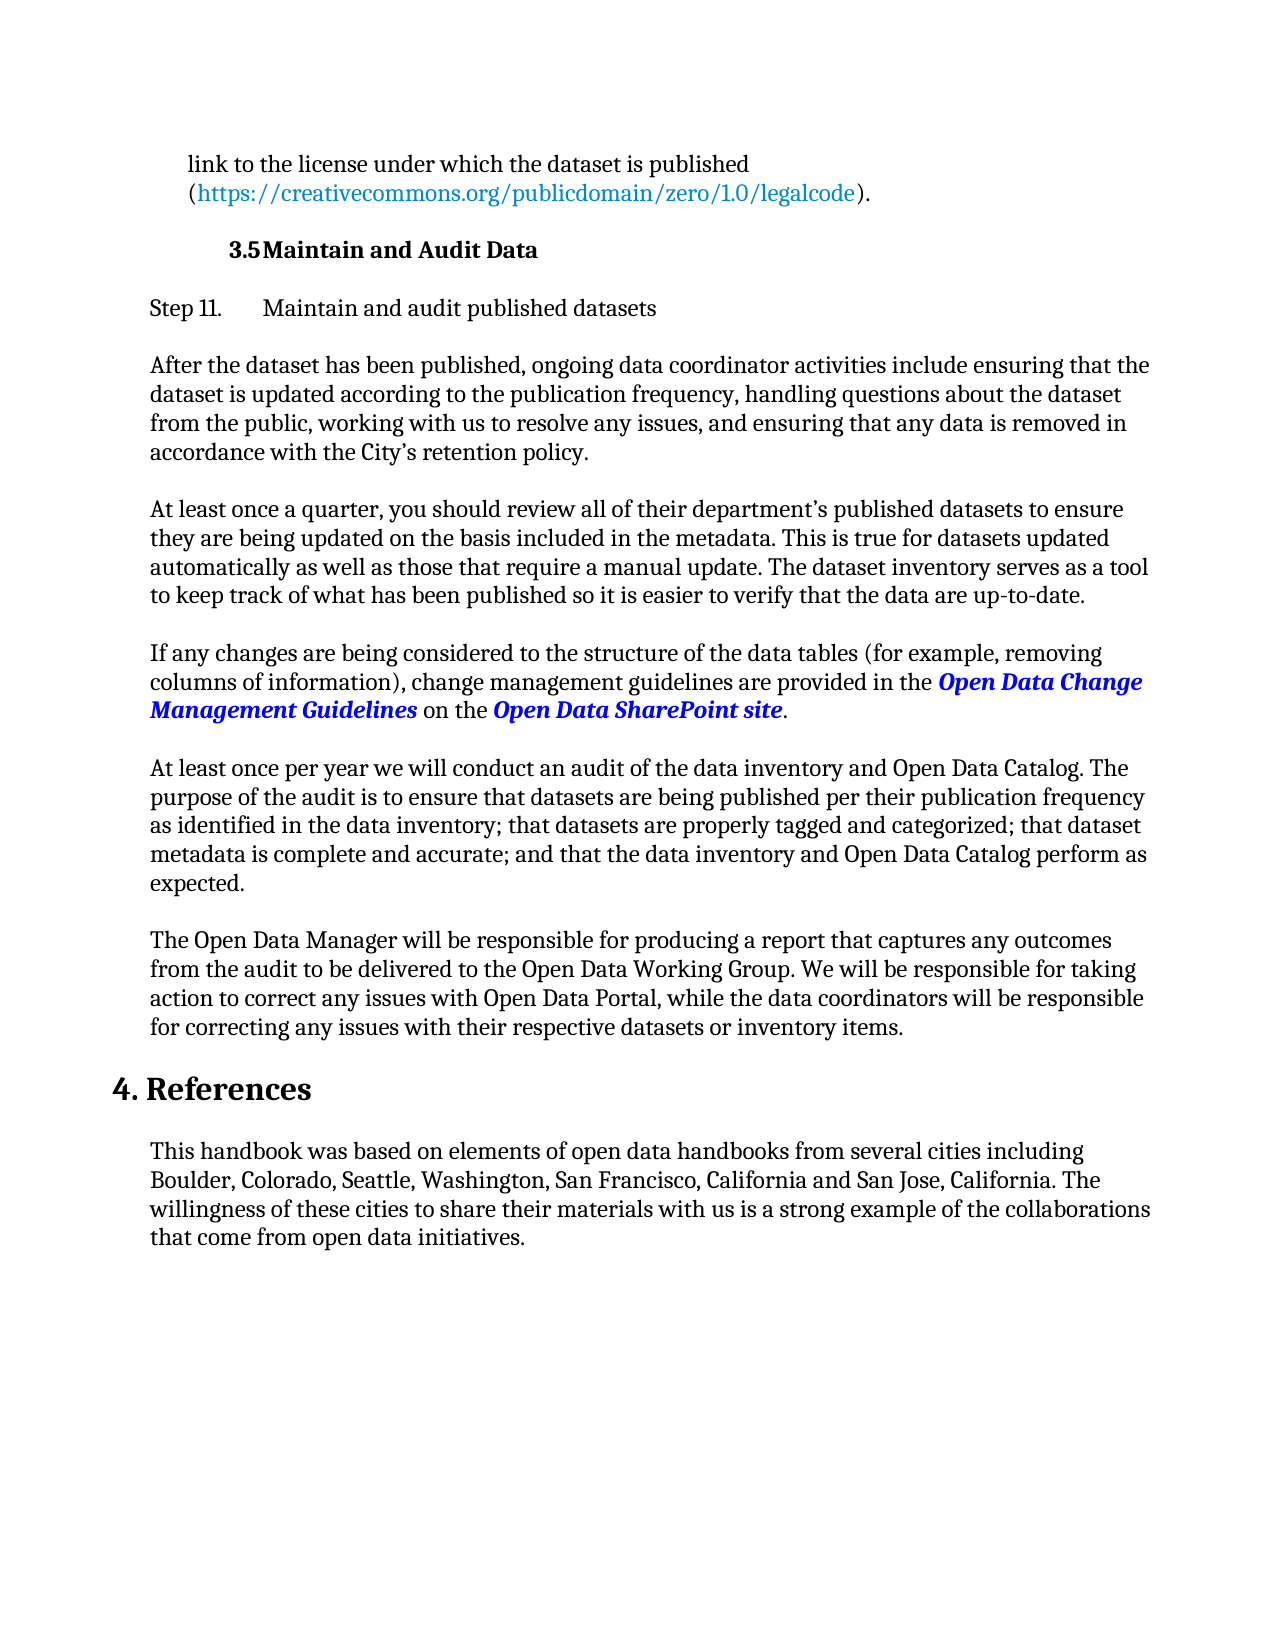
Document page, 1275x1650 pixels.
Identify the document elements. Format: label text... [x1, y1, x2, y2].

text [187, 150, 1162, 207]
text At least once a quarter, you should review all of their department’s published datasets to ensure they are being updated on the basis included in the metadata. This is true for datasets updated automatically as well as those that require a manual update. The dataset inventory serves as a tool to keep track of what has been published so it is easier to verify that the data are up-to-date. [150, 495, 1162, 610]
text If any changes are being considered to the structure of the data tables (for example, removing columns of information), change management guidelines are provided in the Open Data Change Management Guidelines on the Open Data SharePoint site. [150, 639, 1162, 725]
list Maintain and audit published datasets [150, 294, 1162, 322]
text This handbook was based on elements of open data handbooks from several cities including Boulder, Colorado, Seattle, Washington, San Francisco, California and San Jose, California. The willingness of these cities to share their materials with us is a strong example of the collaborations that come from open data initiatives. [150, 1137, 1162, 1252]
text The Open Data Manager will be responsible for producing a report that captures any outcomes from the audit to be delivered to the Open Data Working Group. We will be responsible for taking action to correct any issues with Open Data Portal, while the data coordinators will be responsible for correcting any issues with their respective datasets or inventory items. [150, 926, 1162, 1041]
subtitle Maintain and Audit Data [192, 236, 1162, 265]
subtitle 4. References [112, 1070, 1162, 1108]
text After the dataset has been published, ongoing data coordinator activities include ensuring that the dataset is updated according to the publication frequency, handling questions about the dataset from the public, working with us to resolve any issues, and ensuring that any data is removed in accordance with the City’s retention policy. [150, 351, 1162, 466]
text At least once per year we will conduct an audit of the data inventory and Open Data Catalog. The purpose of the audit is to ensure that datasets are being published per their publication frequency as identified in the data inventory; that datasets are properly tagged and categorized; that dataset metadata is complete and accurate; and that the data inventory and Open Data Catalog perform as expected. [150, 754, 1162, 897]
